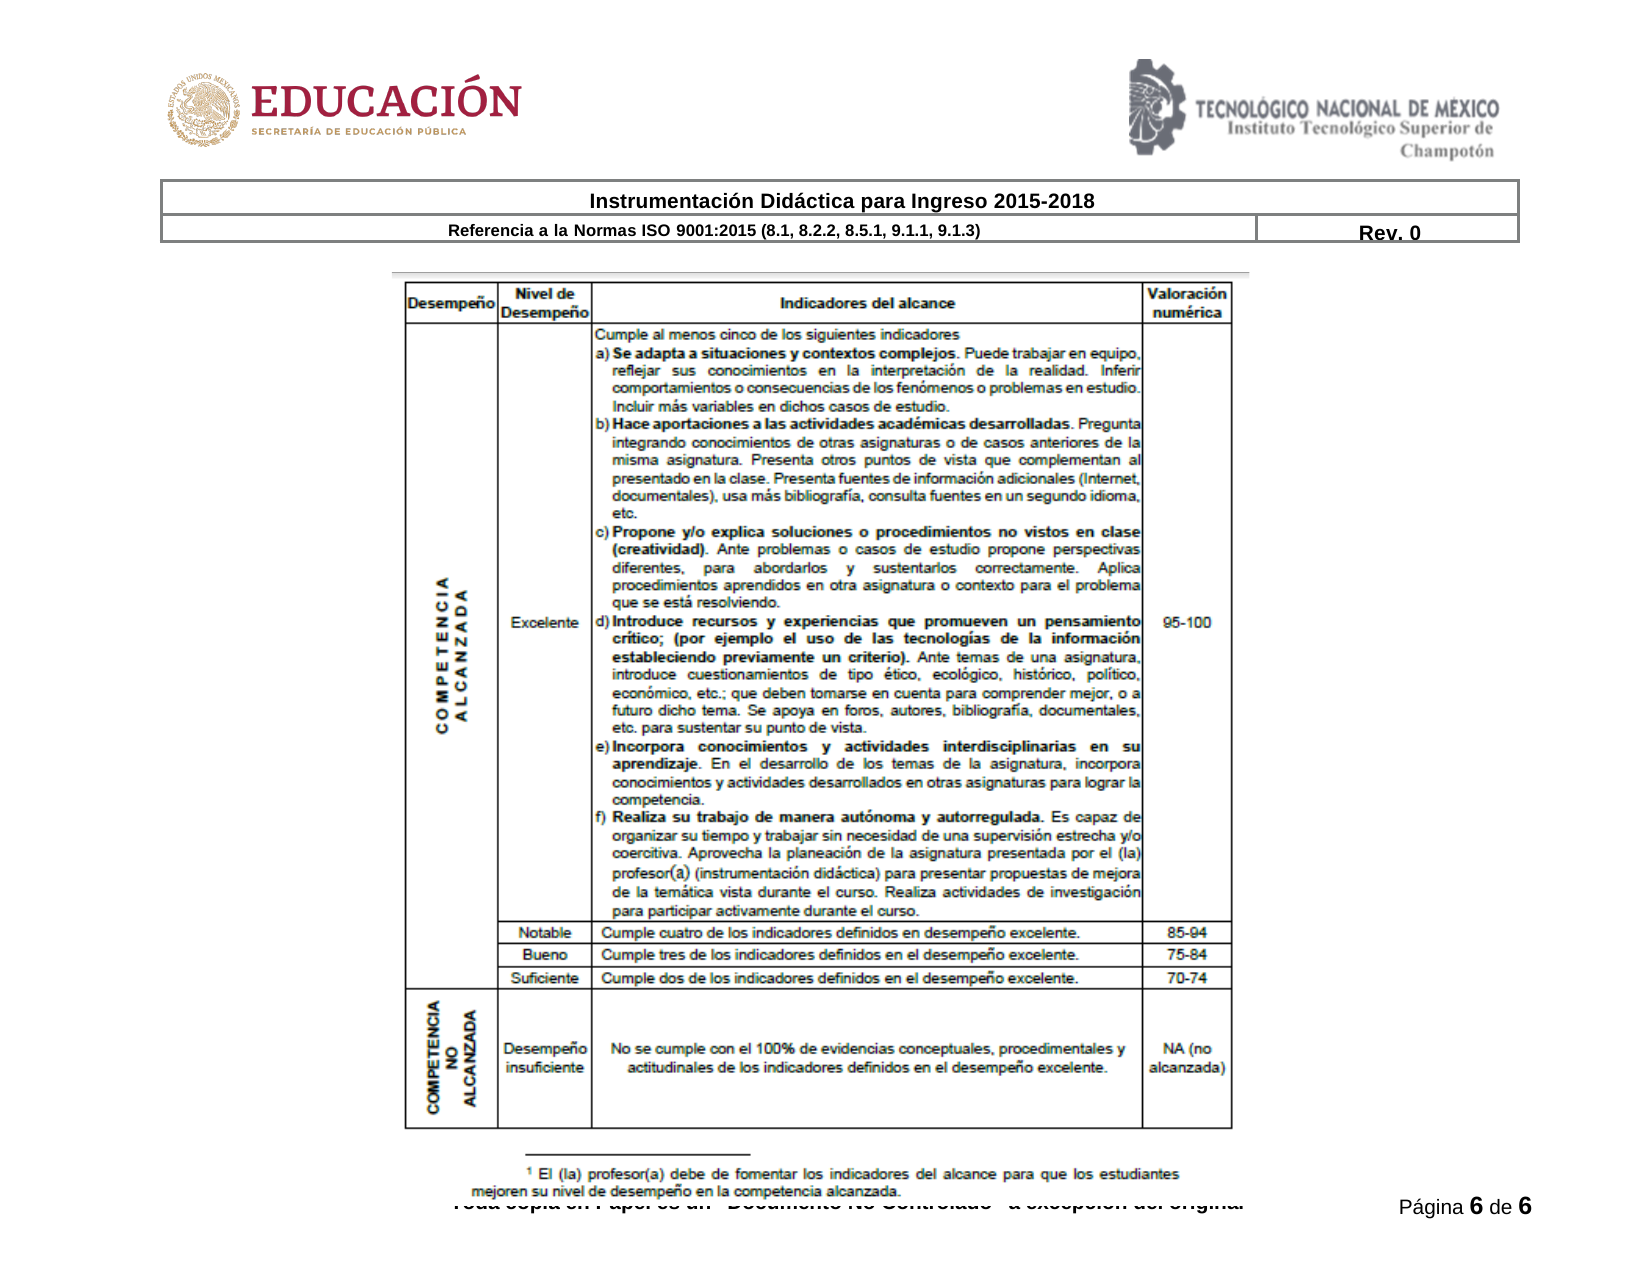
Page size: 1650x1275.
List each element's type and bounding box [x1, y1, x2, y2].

picture [1129, 59, 1519, 179]
picture [167, 73, 522, 147]
picture [391, 272, 1250, 1206]
